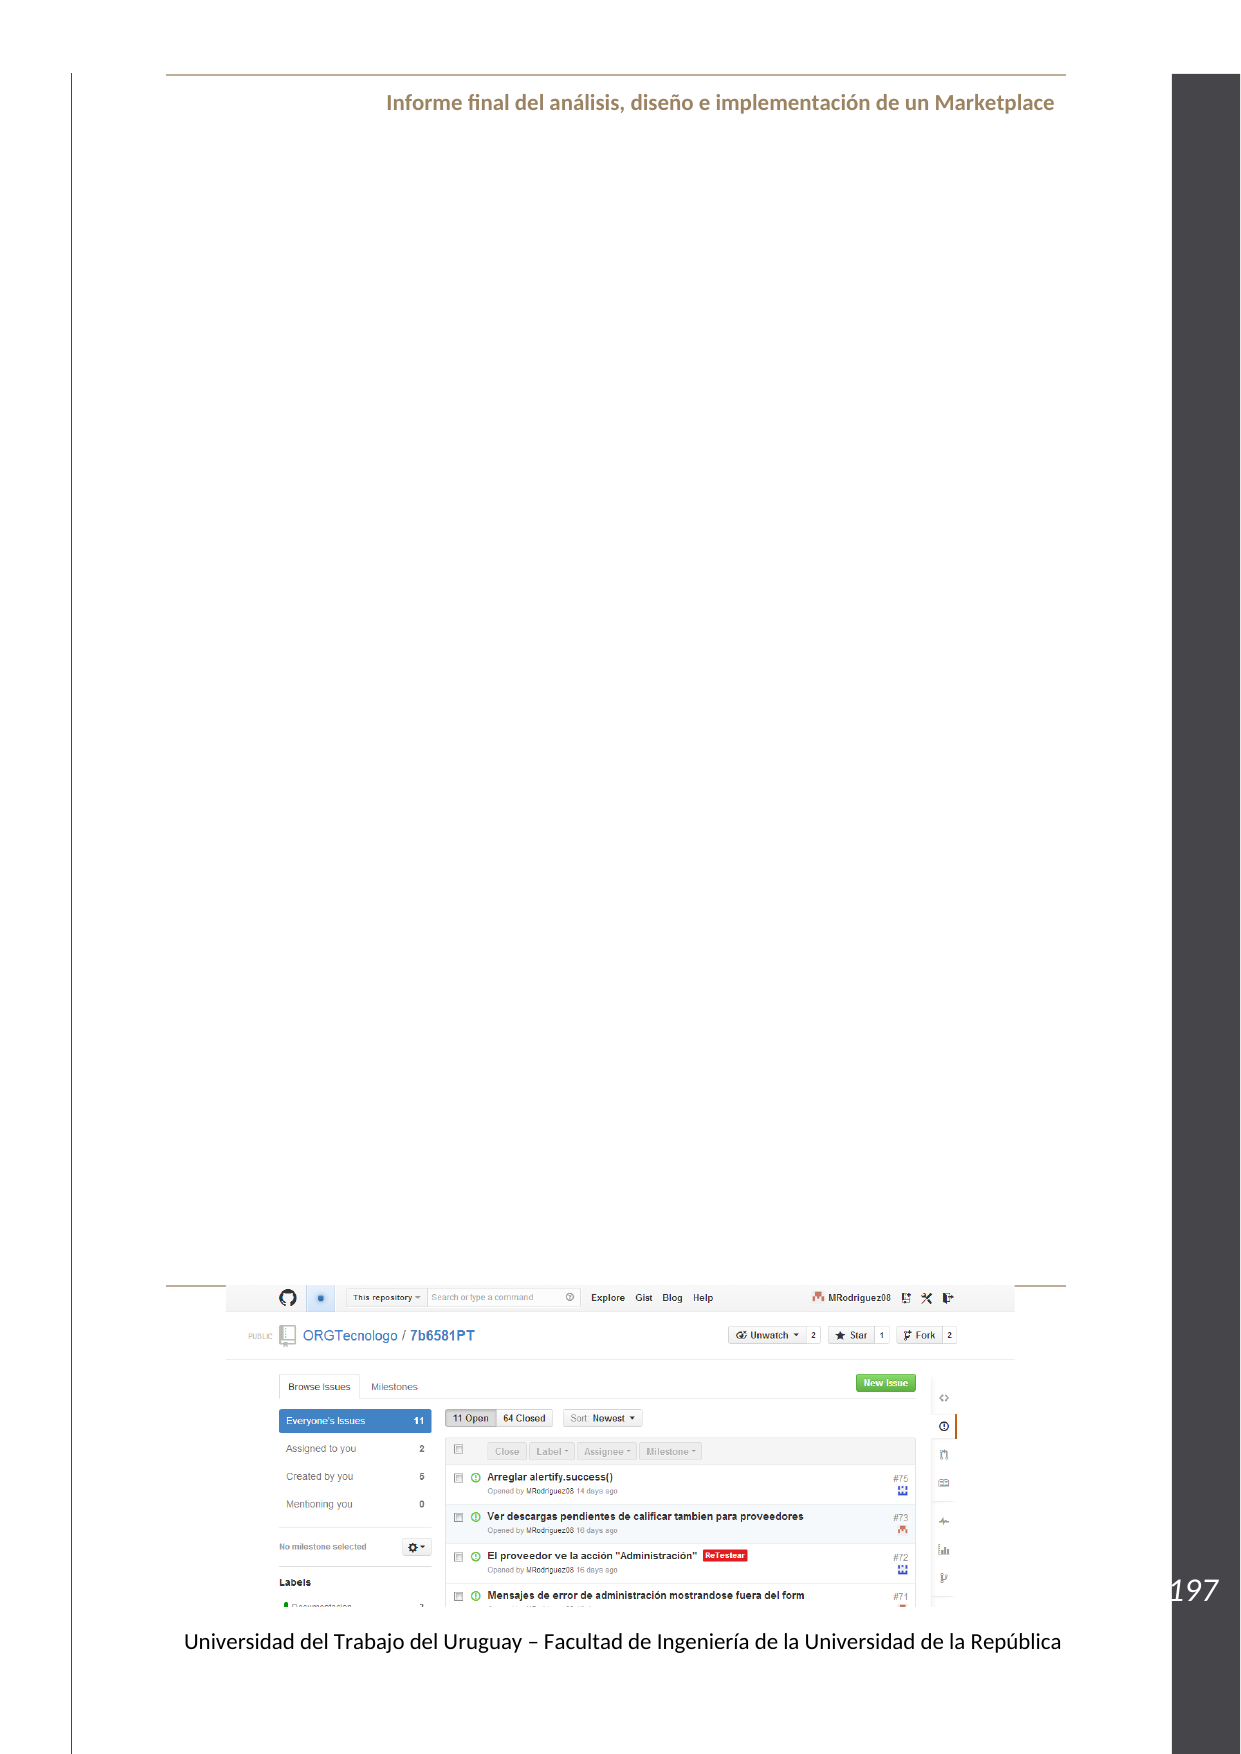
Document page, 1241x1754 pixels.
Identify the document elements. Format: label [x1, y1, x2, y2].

picture [225, 1285, 1015, 1607]
